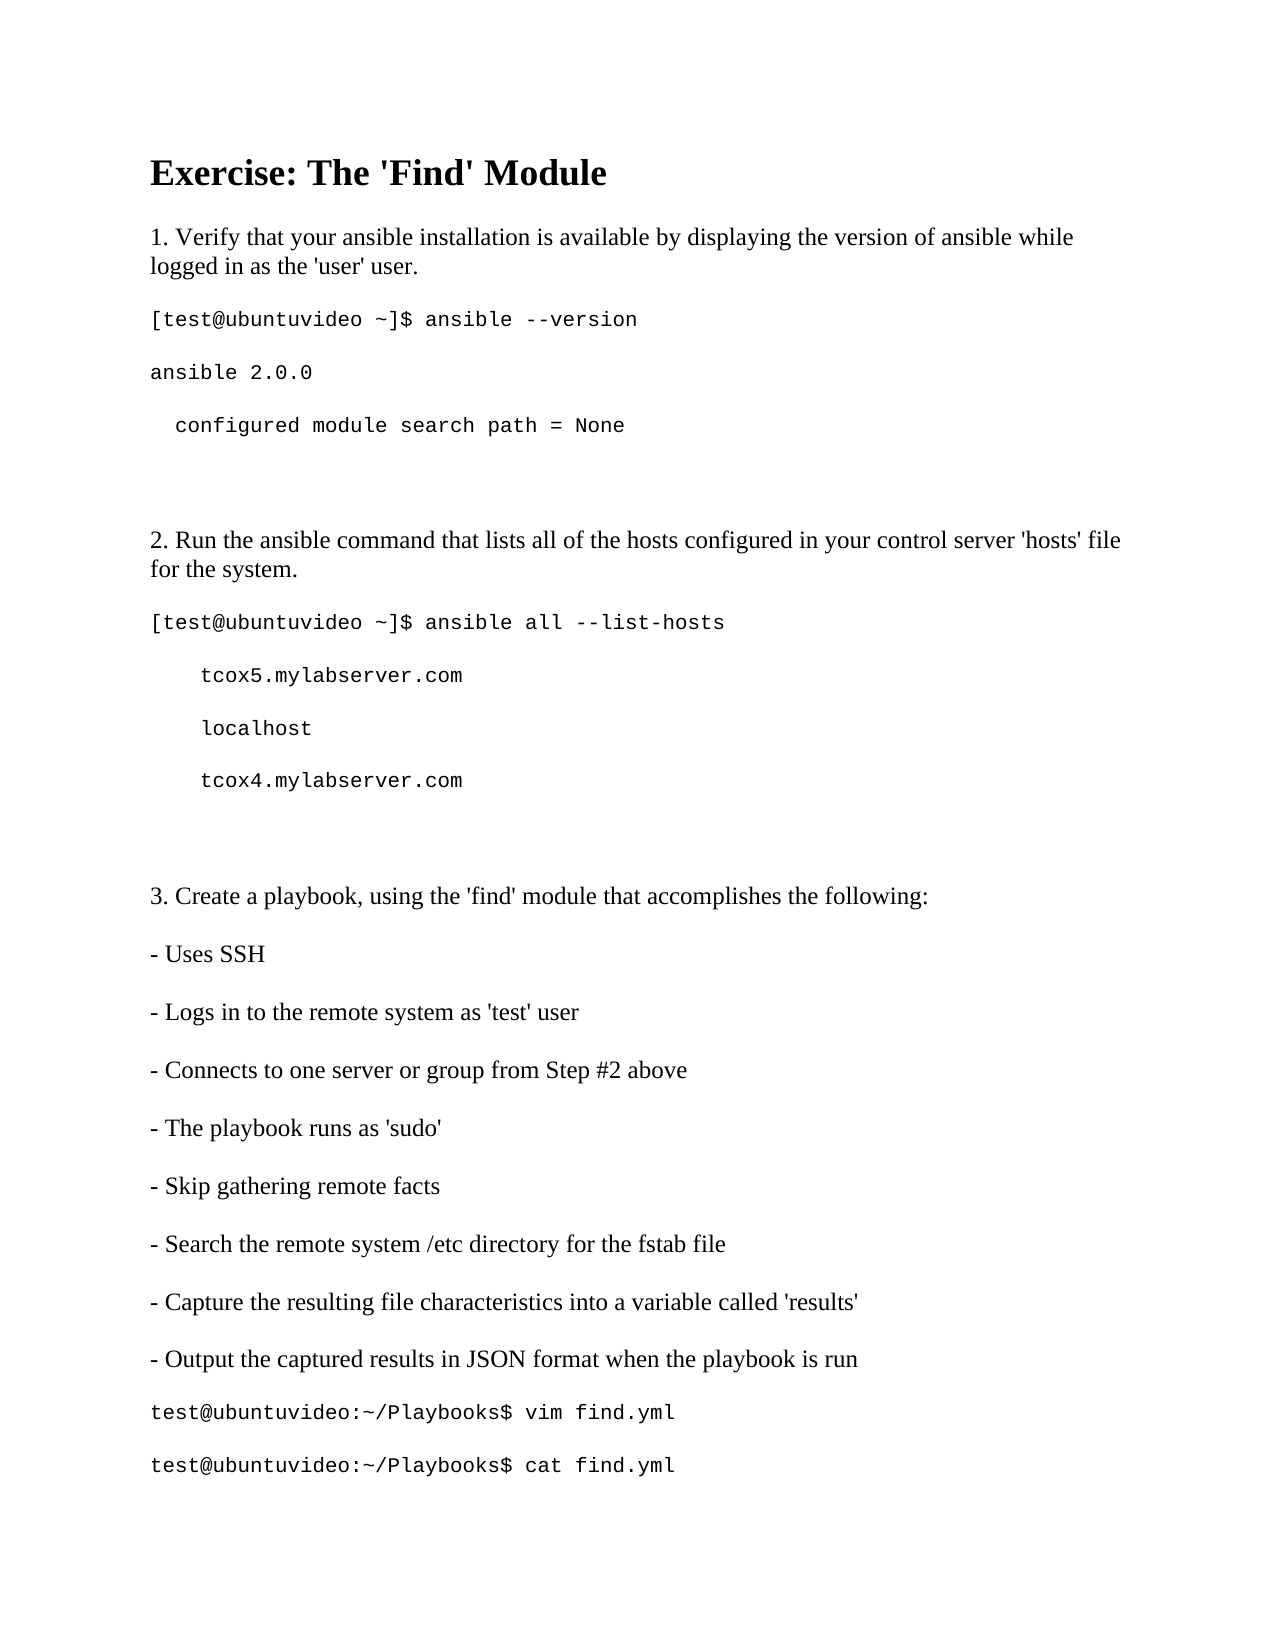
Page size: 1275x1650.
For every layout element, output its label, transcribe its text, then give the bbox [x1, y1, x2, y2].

text 2. Run the ansible command that lists all of the hosts configured in your control server 'hosts' file for the system. [150, 525, 1125, 583]
text - Connects to one server or group from Step #2 above [150, 1055, 1125, 1084]
text [test@ubuntuvideo ~]$ ansible --version [150, 309, 1125, 333]
text Exercise: The 'Find' Module [150, 150, 1125, 193]
text - Output the captured results in JSON format when the playbook is run [150, 1344, 1125, 1373]
text tcox5.mylabserver.com [150, 665, 1125, 688]
text - Logs in to the remote system as 'test' user [150, 997, 1125, 1026]
text [test@ubuntuvideo ~]$ ansible all --list-hosts [150, 612, 1125, 636]
text 1. Verify that your ansible installation is available by displaying the version of ansible while logged in as the 'user' user. [150, 222, 1125, 280]
text tcox4.mylabserver.com [150, 770, 1125, 794]
text test@ubuntuvideo:~/Playbooks$ vim find.yml [150, 1402, 1125, 1426]
text - Uses SSH [150, 939, 1125, 968]
text - Search the remote system /etc directory for the fstab file [150, 1229, 1125, 1257]
text - The playbook runs as 'sudo' [150, 1113, 1125, 1142]
text test@ubuntuvideo:~/Playbooks$ cat find.yml [150, 1455, 1125, 1479]
text 3. Create a playbook, using the 'find' module that accomplishes the following: [150, 881, 1125, 910]
text - Capture the resulting file characteristics into a variable called 'results' [150, 1287, 1125, 1315]
text ansible 2.0.0 [150, 362, 1125, 385]
text configured module search path = None [150, 414, 1125, 438]
text localhost [150, 718, 1125, 741]
text - Skip gathering remote facts [150, 1171, 1125, 1199]
